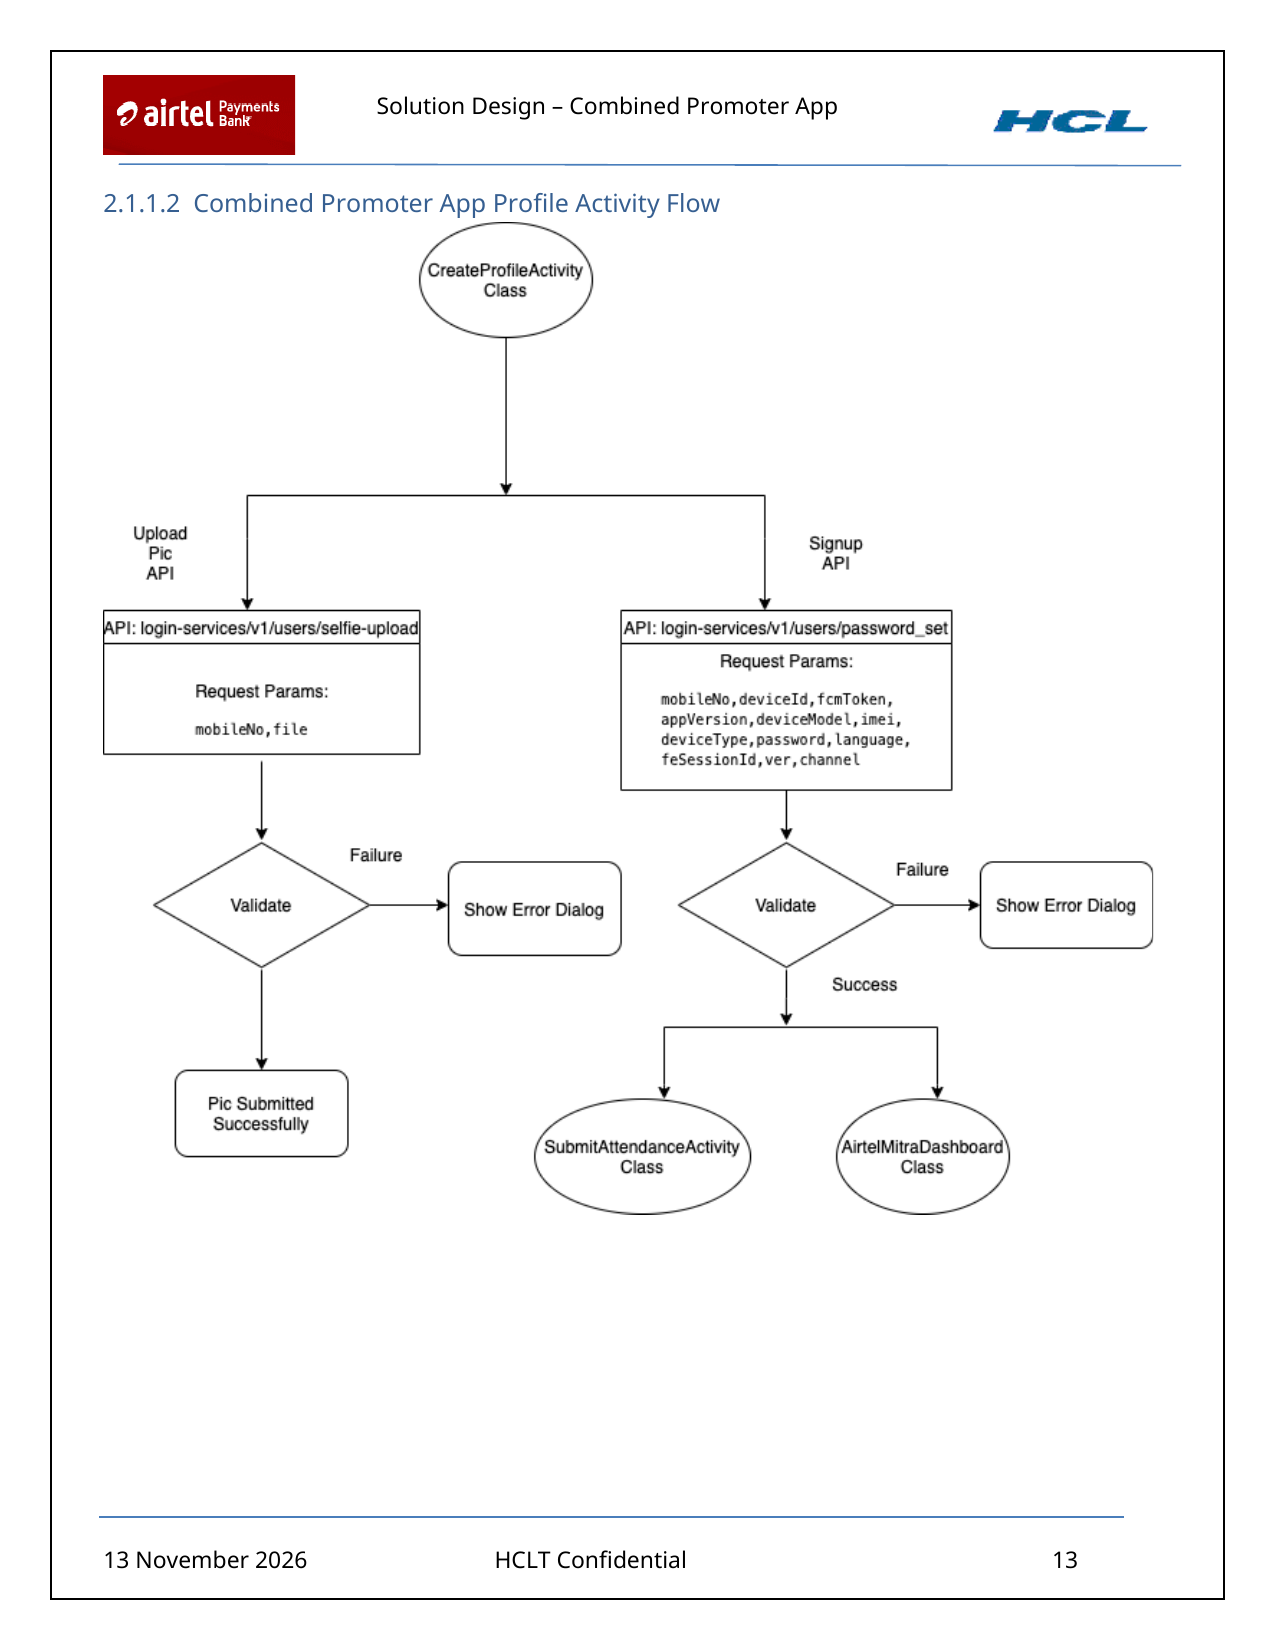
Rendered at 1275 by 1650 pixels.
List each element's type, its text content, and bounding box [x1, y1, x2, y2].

picture [987, 102, 1153, 137]
picture [103, 222, 1154, 1215]
subtitle Combined Promoter App Profile Activity Flow [103, 185, 1153, 219]
picture [103, 75, 296, 155]
